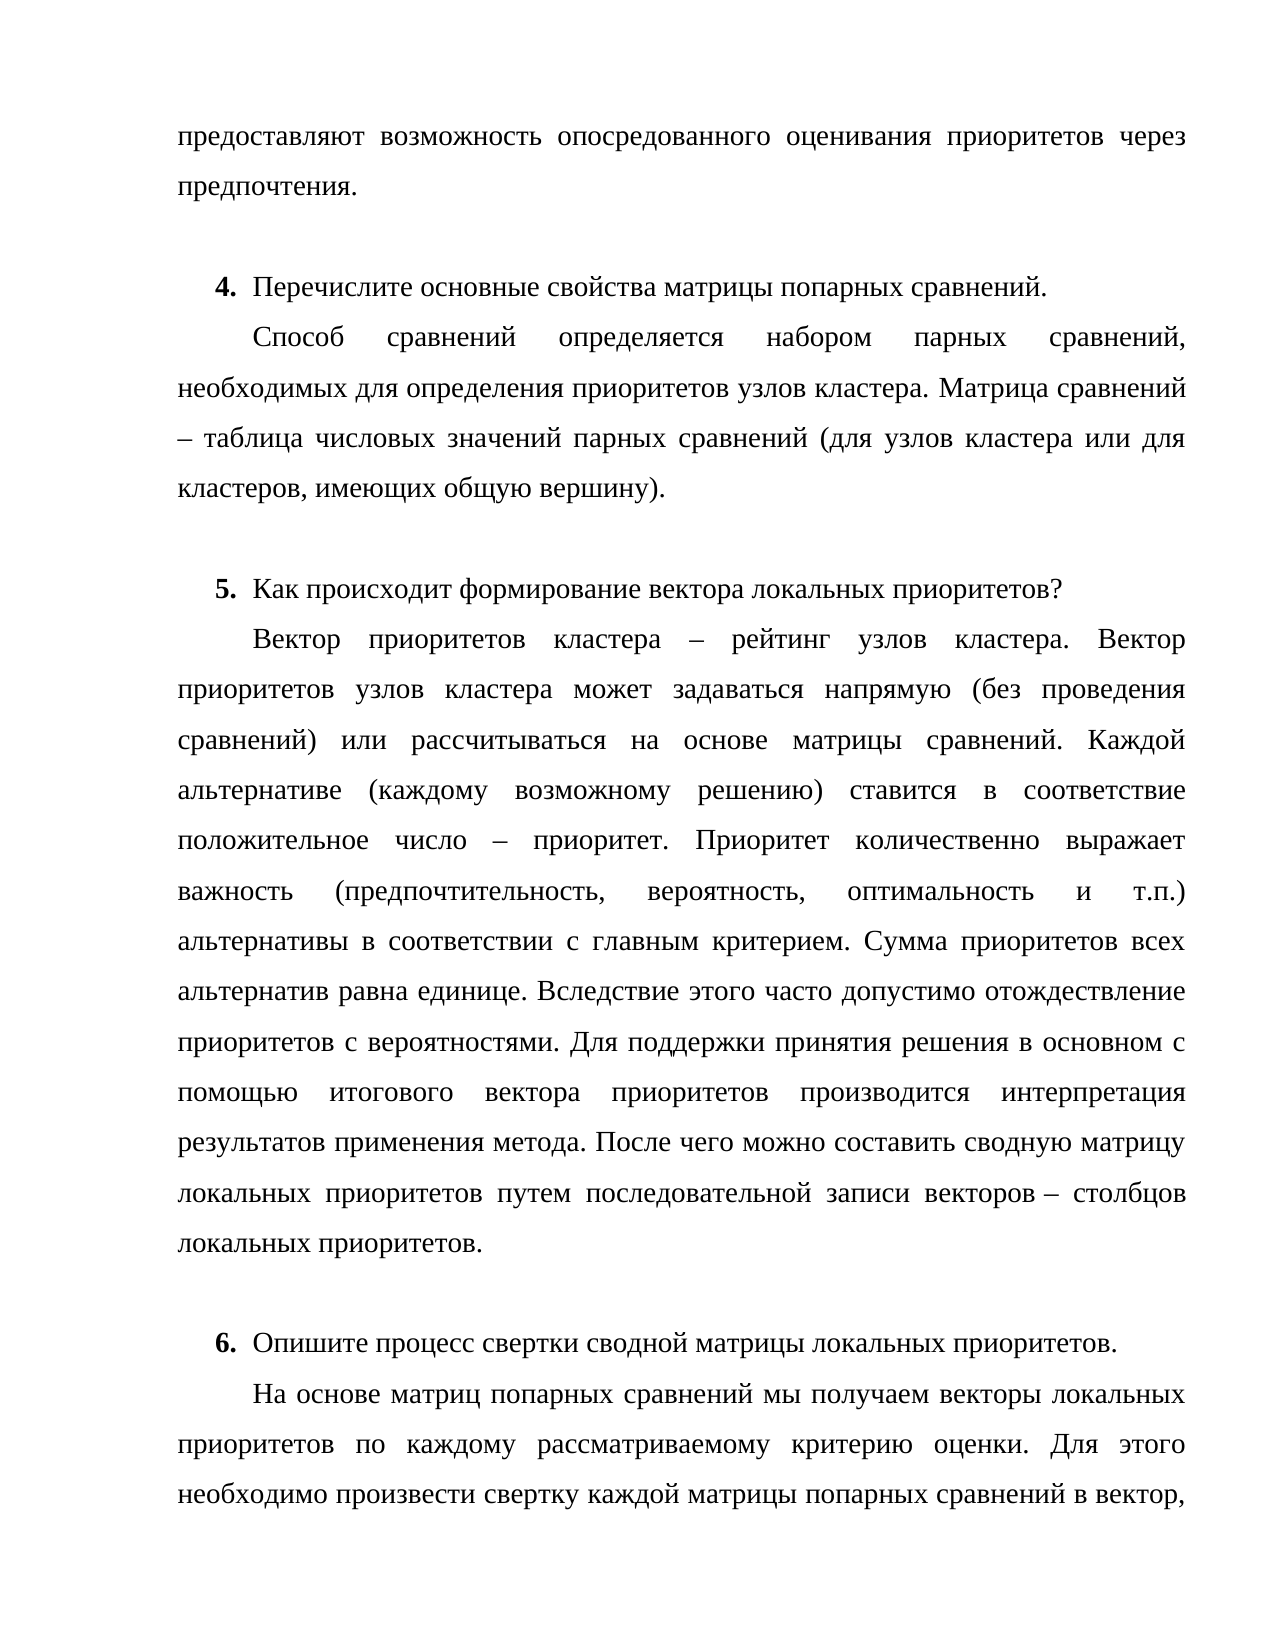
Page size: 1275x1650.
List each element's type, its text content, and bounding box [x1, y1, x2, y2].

list Перечислите основные свойства матрицы попарных сравнений. [215, 269, 1186, 303]
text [177, 118, 1186, 202]
list Как происходит формирование вектора локальных приоритетов? [215, 571, 1186, 604]
text Вектор приоритетов кластера – рейтинг узлов кластера. Вектор приоритетов узлов кластера может задаваться напрямую (без проведения сравнений) или рассчитываться на основе матрицы сравнений. Каждой альтернативе (каждому возможному решению) ставится в соответствие положительное число – приоритет. Приоритет количественно выражает важность (предпочтительность, вероятность, оптимальность и т.п.) альтернативы в соответствии с главным критерием. Сумма приоритетов всех альтернатив равна единице. Вследствие этого часто допустимо отождествление приоритетов с вероятностями. Для поддержки принятия решения в основном с помощью итогового вектора приоритетов производится интерпретация результатов применения метода. После чего можно составить сводную матрицу локальных приоритетов путем последовательной записи векторов – столбцов локальных приоритетов. [177, 621, 1186, 1258]
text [177, 1376, 1186, 1510]
list Опишите процесс свертки сводной матрицы локальных приоритетов. [215, 1326, 1186, 1359]
text Способ сравнений определяется набором парных сравнений, необходимых для определения приоритетов узлов кластера. Матрица сравнений – таблица числовых значений парных сравнений (для узлов кластера или для кластеров, имеющих общую вершину). [177, 319, 1186, 504]
